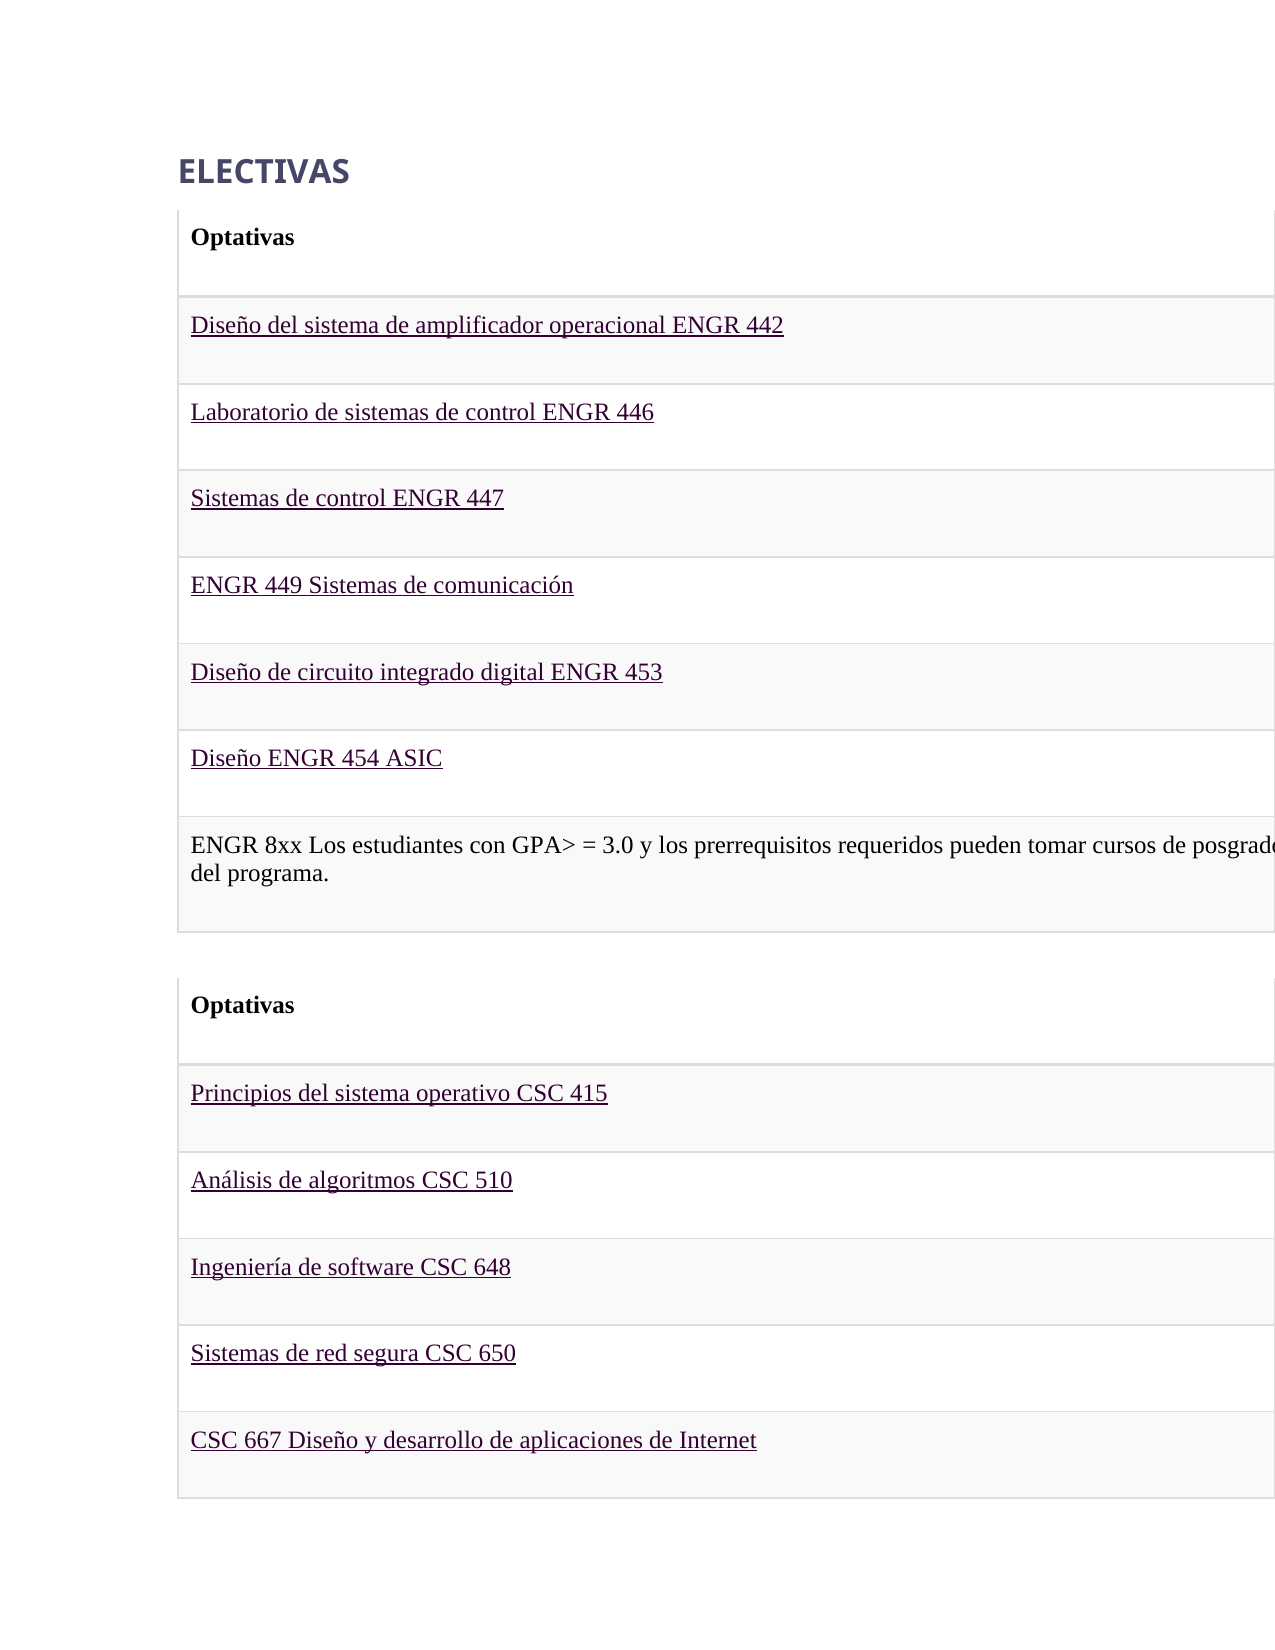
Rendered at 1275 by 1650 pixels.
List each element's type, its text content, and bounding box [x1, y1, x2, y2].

table_cell Diseño del sistema de amplificador operacional ENGR 442 [179, 298, 1274, 383]
table_cell ENGR 449 Sistemas de comunicación [179, 558, 1274, 642]
table_cell ENGR 8xx Los estudiantes con GPA> = 3.0 y los prerrequisitos requeridos pueden tomar cursos de posgrado con la aprobación del asesor o el jefe del programa. [179, 817, 1274, 931]
table_cell Sistemas de control ENGR 447 [179, 471, 1274, 556]
table_cell Principios del sistema operativo CSC 415 [179, 1066, 1274, 1151]
table_cell Sistemas de red segura CSC 650 [179, 1326, 1274, 1411]
text ELECTIVAS [177, 148, 1098, 193]
table_header Optativas [179, 978, 1274, 1063]
table_cell Laboratorio de sistemas de control ENGR 446 [179, 385, 1274, 469]
table_cell CSC 667 Diseño y desarrollo de aplicaciones de Internet [179, 1412, 1274, 1497]
table_cell Ingeniería de software CSC 648 [179, 1239, 1274, 1324]
table_cell Análisis de algoritmos CSC 510 [179, 1153, 1274, 1238]
table_header Optativas [179, 210, 1274, 295]
table_cell Diseño ENGR 454 ASIC [179, 731, 1274, 816]
table_cell Diseño de circuito integrado digital ENGR 453 [179, 644, 1274, 729]
